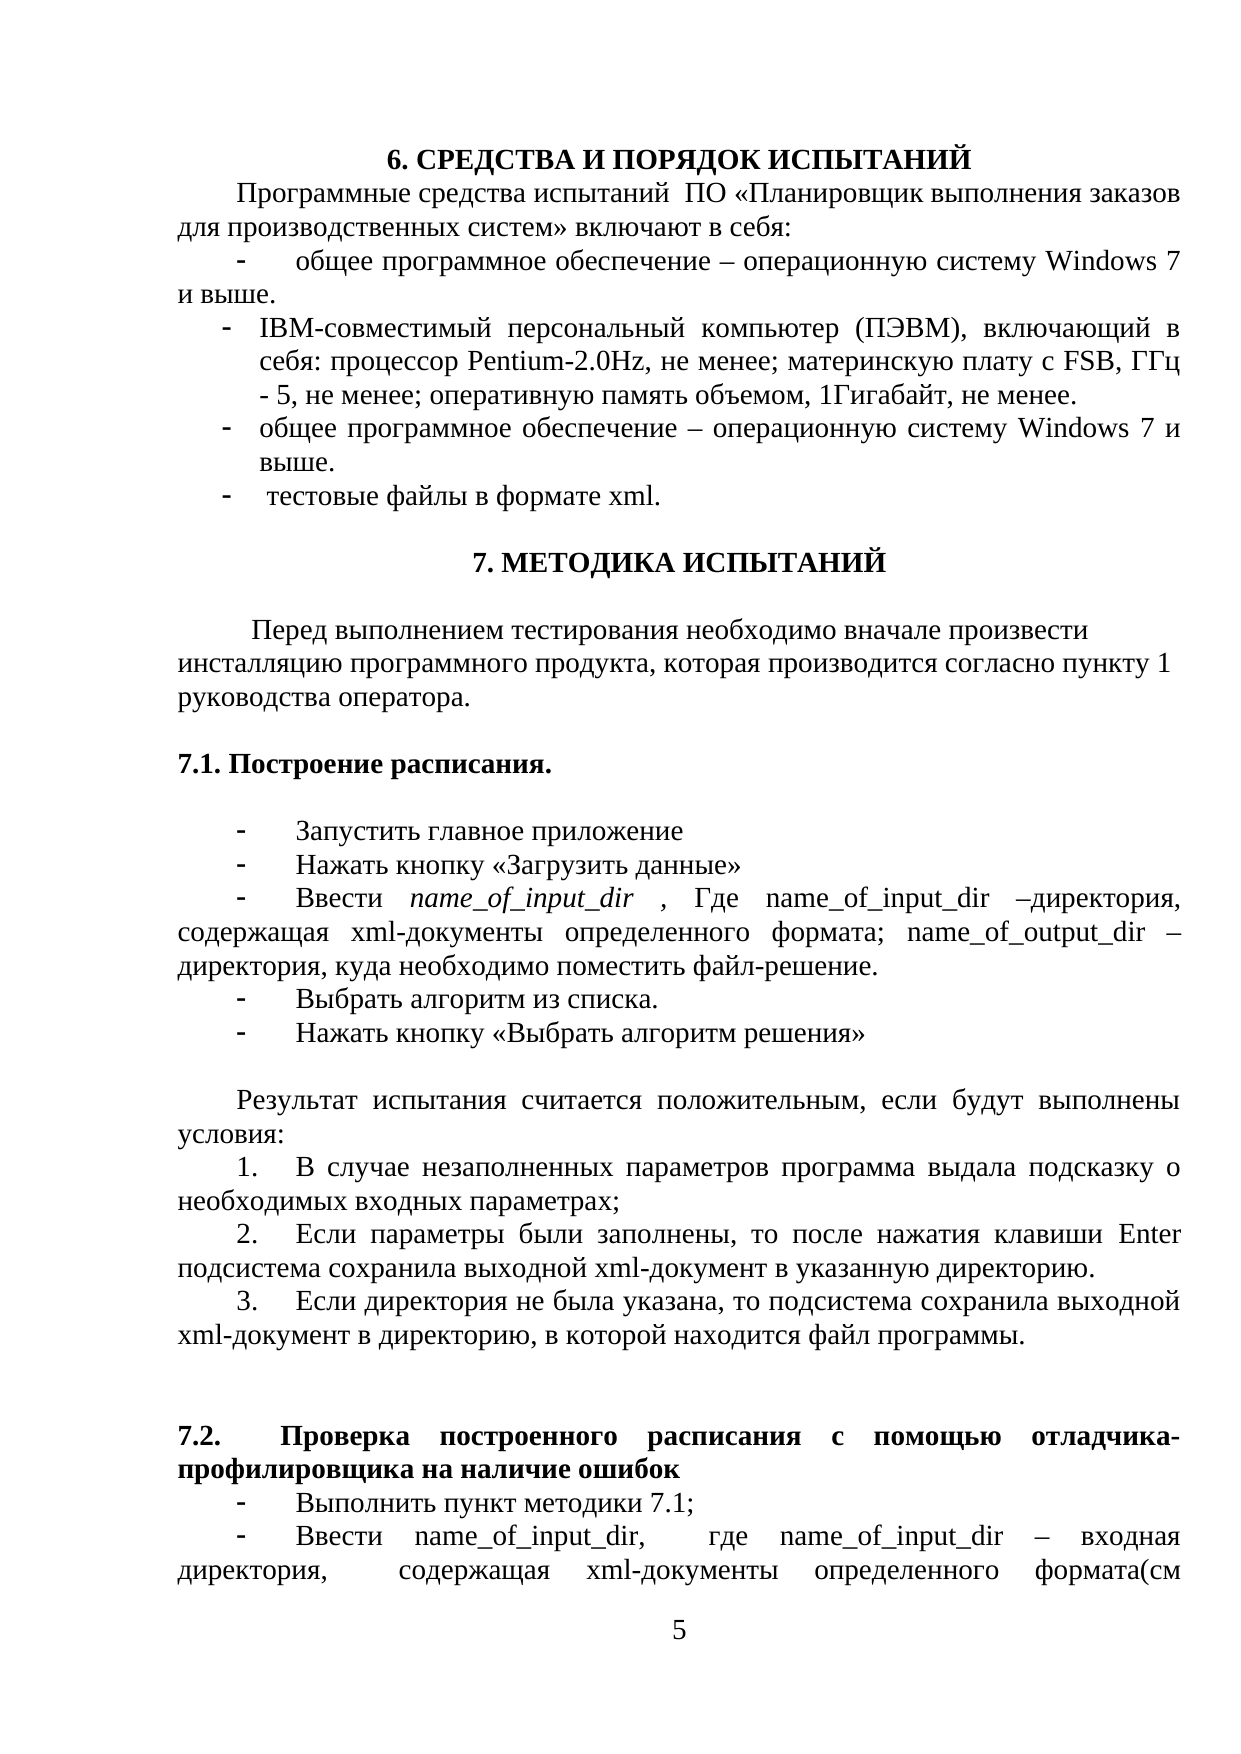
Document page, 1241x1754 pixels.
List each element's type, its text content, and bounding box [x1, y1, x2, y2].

list Выполнить пункт методики 7.1; [177, 1485, 1181, 1518]
list Нажать кнопку «Выбрать алгоритм решения» [177, 1015, 1181, 1049]
list IВМ-совместимый персональный компьютер (ПЭВМ), включающий в себя: процессор Pentium-2.0Hz, не менее; материнскую плату с FSB, ГГц - 5, не менее; оперативную память объемом, 1Гигабайт, не менее. [222, 310, 1181, 411]
text Результат испытания считается положительным, если будут выполнены условия: [177, 1082, 1181, 1149]
subtitle 7. МетодИКА испытаний [177, 545, 1181, 578]
list Нажать кнопку «Загрузить данные» [177, 847, 1181, 881]
list общее программное обеспечение – операционную систему Windows 7 и выше. [177, 243, 1181, 310]
list Выбрать алгоритм из списка. [177, 981, 1181, 1015]
list тестовые файлы в формате xml. [222, 478, 1181, 511]
list Если директория не была указана, то подсистема сохранила выходной xml-документ в директорию, в которой находится файл программы. [177, 1283, 1181, 1351]
list Ввести name_of_input_dir , Где name_of_input_dir –директория, содержащая xml-документы определенного формата; name_of_output_dir – директория, куда необходимо поместить файл-решение. [177, 881, 1181, 981]
text Программные средства испытаний ПО «Планировщик выполнения заказов для производственных систем» включают в себя: [177, 176, 1181, 243]
text 7.1. Построение расписания. [177, 746, 1181, 780]
list общее программное обеспечение – операционную систему Windows 7 и выше. [222, 411, 1181, 478]
list Запустить главное приложение [177, 813, 1181, 847]
subtitle 6. Средства и ПОРЯДОК ИСПЫТАНИЙ [177, 142, 1181, 176]
text Перед выполнением тестирования необходимо вначале произвести инсталляцию программного продукта, которая производится согласно пункту 1 руководства оператора. [177, 612, 1181, 713]
list Если параметры были заполнены, то после нажатия клавиши Enter подсистема сохранила выходной xml-документ в указанную директорию. [177, 1216, 1181, 1283]
list В случае незаполненных параметров программа выдала подсказку о необходимых входных параметрах; [177, 1149, 1181, 1216]
text 7.2. Проверка построенного расписания с помощью отладчика-профилировщика на наличие ошибок [177, 1418, 1181, 1485]
